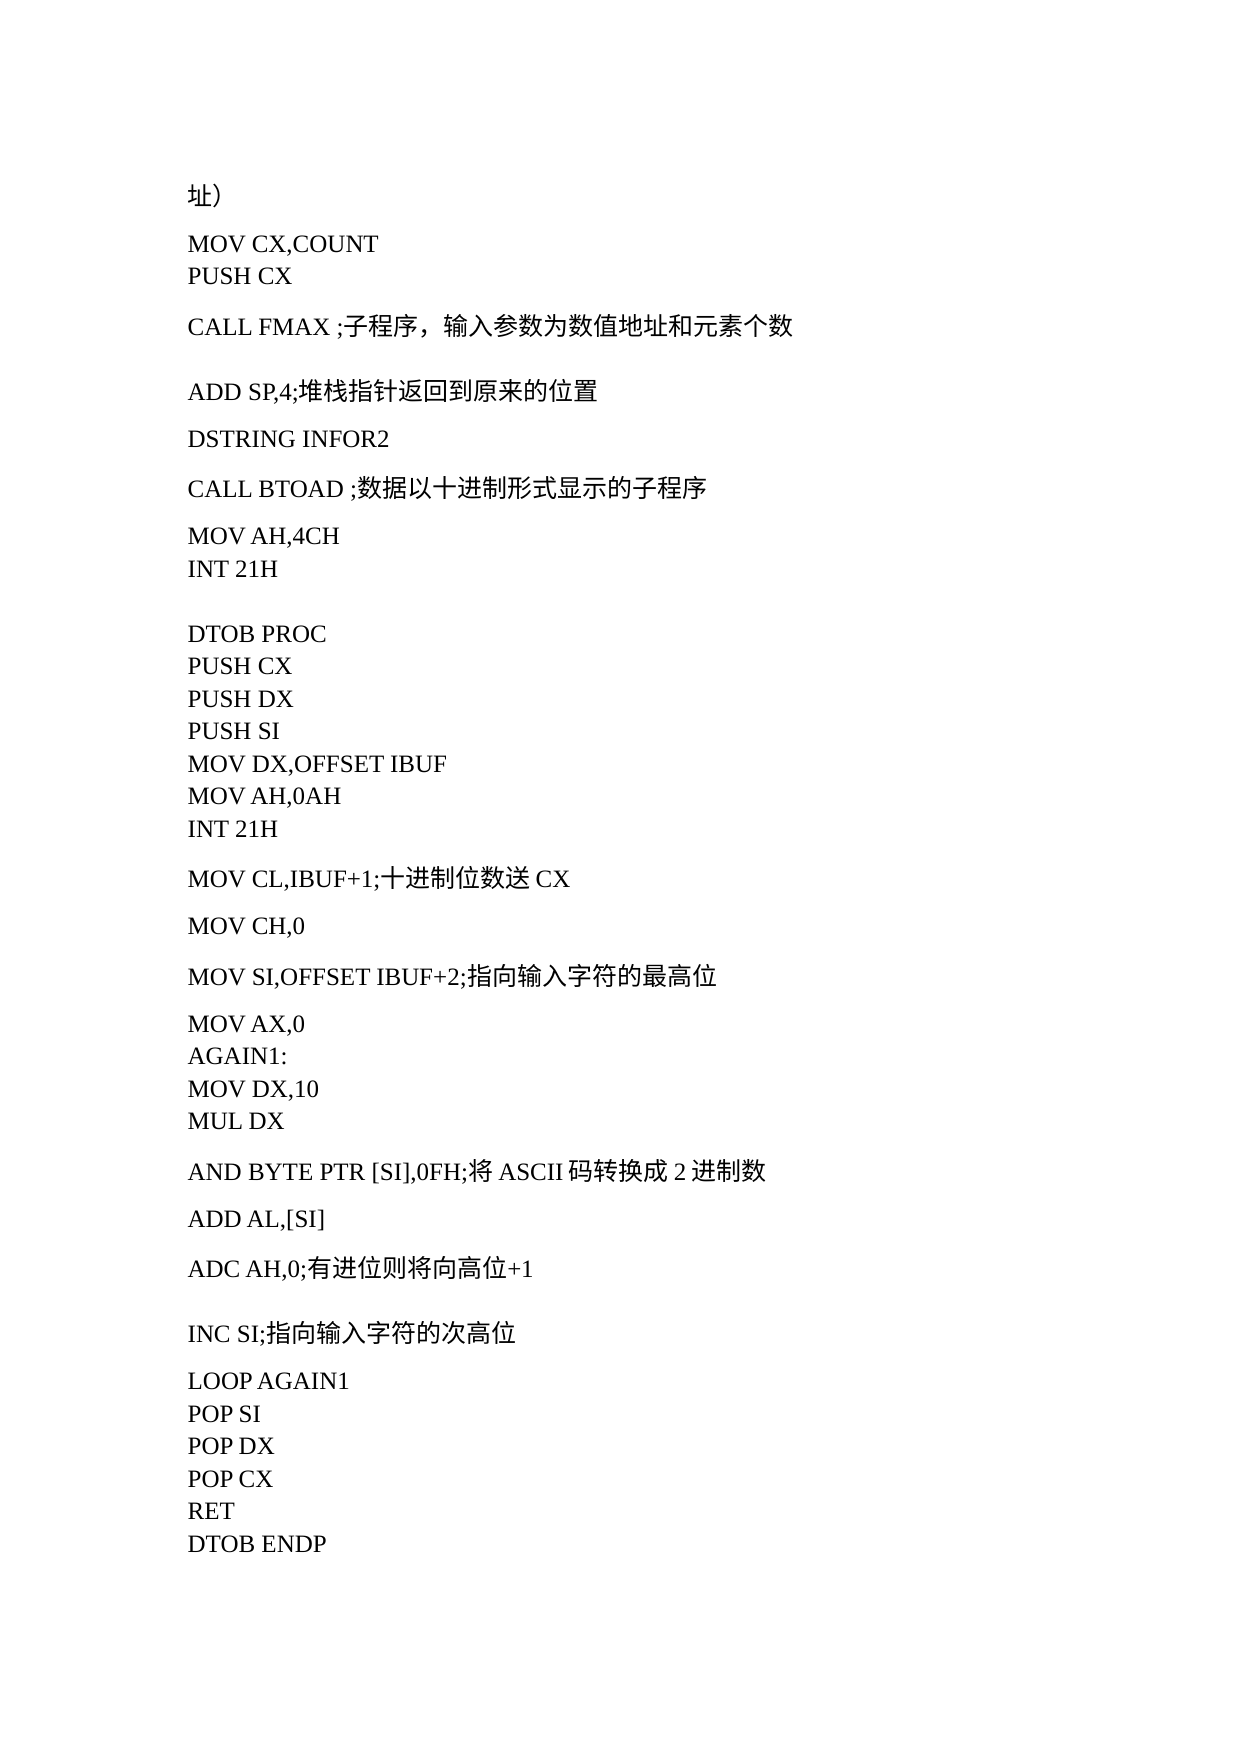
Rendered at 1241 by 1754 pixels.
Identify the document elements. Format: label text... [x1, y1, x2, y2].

text CALL FMAX ;子程序，输入参数为数值地址和元素个数 [187, 292, 1053, 357]
text PUSH CX [187, 259, 1053, 292]
text RET [187, 1494, 1053, 1527]
text MOV SI,OFFSET IBUF+2;指向输入字符的最高位 [187, 942, 1053, 1007]
text ADD AL,[SI] [187, 1202, 1053, 1234]
text MOV DX,10 [187, 1072, 1053, 1104]
text MUL DX [187, 1104, 1053, 1137]
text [187, 162, 1053, 227]
text MOV CH,0 [187, 909, 1053, 942]
text MOV AH,0AH [187, 779, 1053, 812]
text PUSH DX [187, 682, 1053, 714]
text AND BYTE PTR [SI],0FH;将ASCII码转换成2进制数 [187, 1137, 1053, 1202]
text MOV CX,COUNT [187, 227, 1053, 259]
text INT 21H [187, 552, 1053, 584]
text DSTRING INFOR2 [187, 422, 1053, 454]
text MOV AH,4CH [187, 519, 1053, 552]
text PUSH CX [187, 649, 1053, 682]
text DTOB ENDP [187, 1527, 1053, 1559]
text DTOB PROC [187, 617, 1053, 649]
text LOOP AGAIN1 [187, 1364, 1053, 1397]
text POP SI [187, 1397, 1053, 1429]
text AGAIN1: [187, 1039, 1053, 1072]
text ADC AH,0;有进位则将向高位+1 [187, 1234, 1053, 1299]
text MOV DX,OFFSET IBUF [187, 747, 1053, 779]
text POP CX [187, 1462, 1053, 1494]
text CALL BTOAD ;数据以十进制形式显示的子程序 [187, 454, 1053, 519]
text MOV CL,IBUF+1;十进制位数送CX [187, 844, 1053, 909]
text ADD SP,4;堆栈指针返回到原来的位置 [187, 357, 1053, 422]
text MOV AX,0 [187, 1007, 1053, 1039]
text POP DX [187, 1429, 1053, 1462]
text INT 21H [187, 812, 1053, 844]
text PUSH SI [187, 714, 1053, 747]
text INC SI;指向输入字符的次高位 [187, 1299, 1053, 1364]
